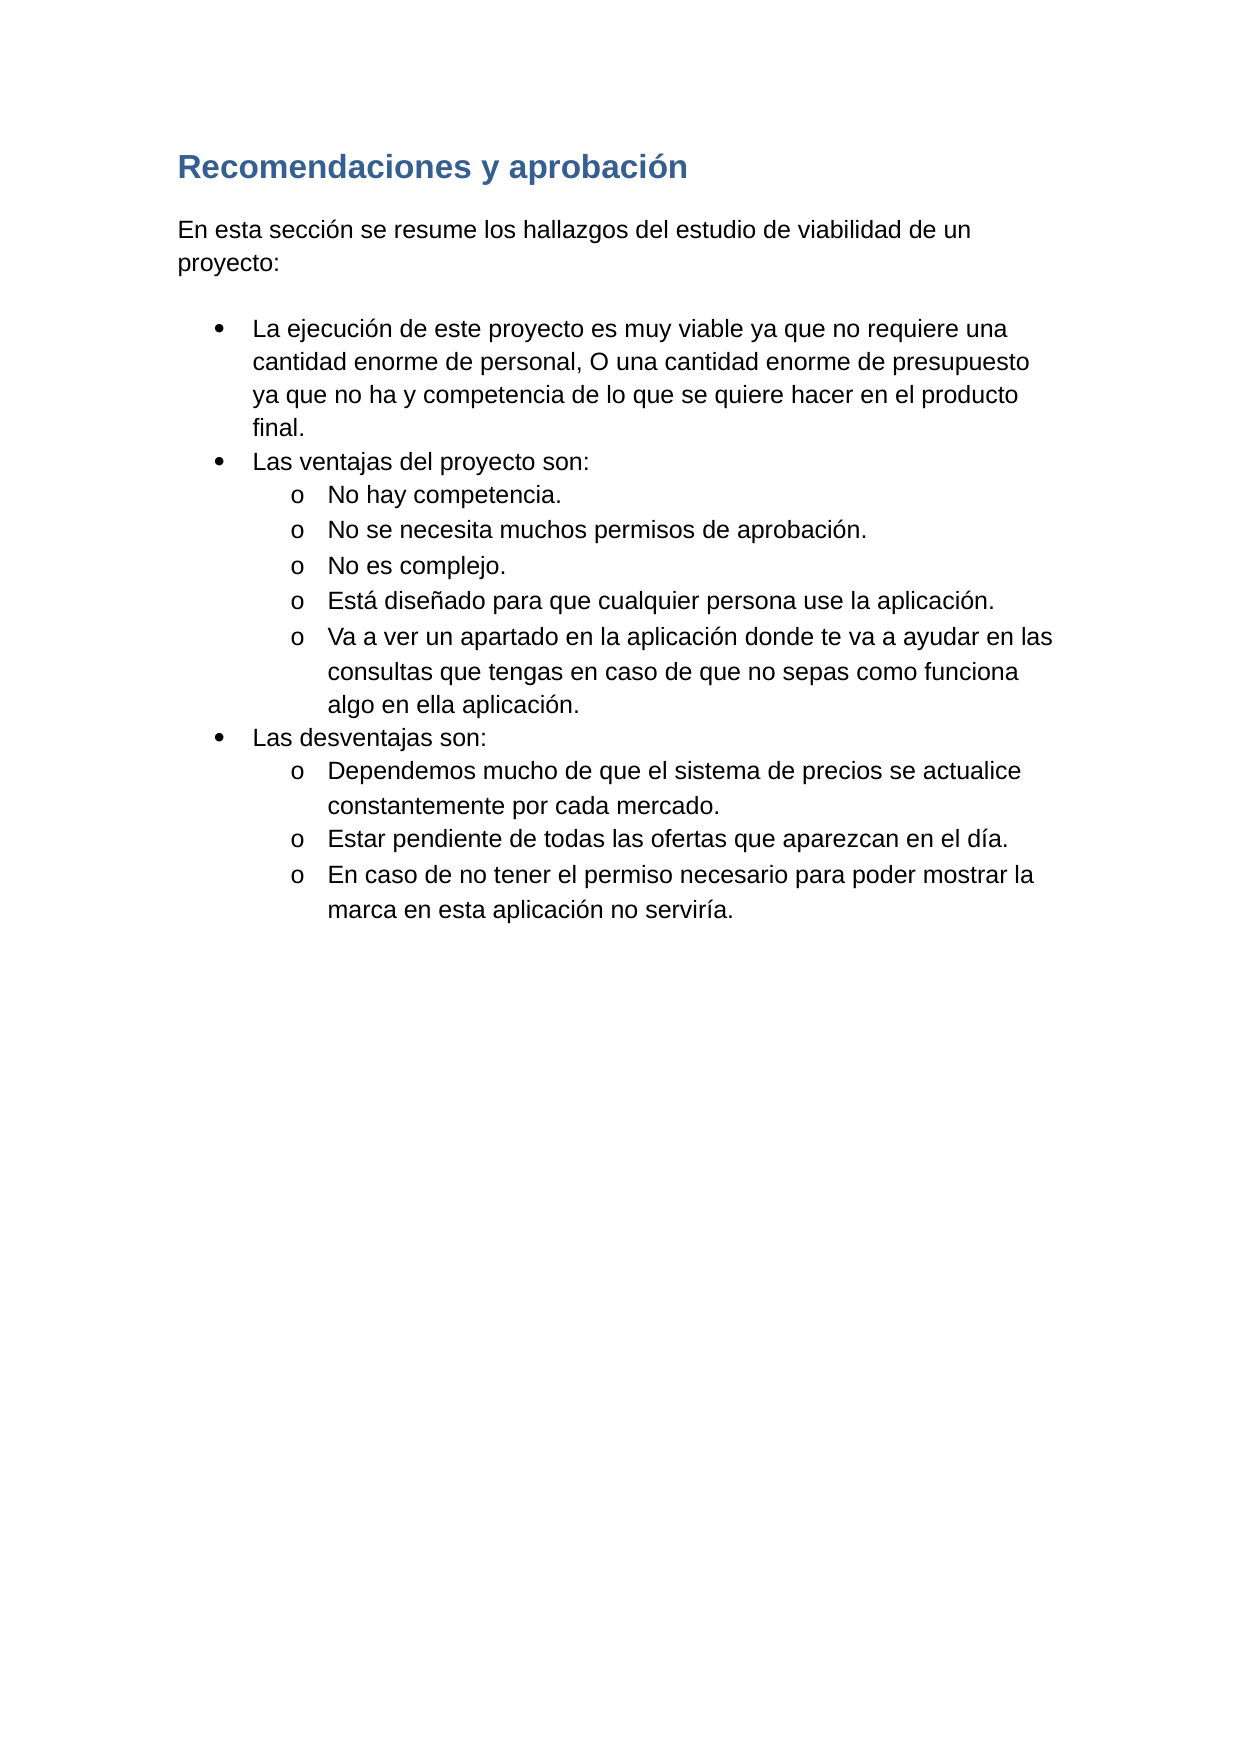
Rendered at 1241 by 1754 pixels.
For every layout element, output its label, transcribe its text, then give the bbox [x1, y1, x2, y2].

list En caso de no tener el permiso necesario para poder mostrar la marca en esta aplicación no serviría. [290, 860, 1063, 924]
list La ejecución de este proyecto es muy viable ya que no requiere una cantidad enorme de personal, O una cantidad enorme de presupuesto ya que no ha y competencia de lo que se quiere hacer en el producto final. [215, 314, 1063, 442]
list Va a ver un apartado en la aplicación donde te va a ayudar en las consultas que tengas en caso de que no sepas como funciona algo en ella aplicación. [290, 622, 1063, 719]
list No hay competencia. [290, 479, 1063, 511]
list Las desventajas son: [215, 723, 1063, 752]
list Estar pendiente de todas las ofertas que aparezcan en el día. [290, 824, 1063, 855]
list No se necesita muchos permisos de aprobación. [290, 515, 1063, 546]
list Dependemos mucho de que el sistema de precios se actualice constantemente por cada mercado. [290, 756, 1063, 820]
text Recomendaciones y aprobación [177, 148, 1063, 186]
text En esta sección se resume los hallazgos del estudio de viabilidad de un proyecto: [177, 215, 1063, 277]
list Está diseñado para que cualquier persona use la aplicación. [290, 586, 1063, 617]
list Las ventajas del proyecto son: [215, 446, 1063, 475]
list No es complejo. [290, 551, 1063, 582]
